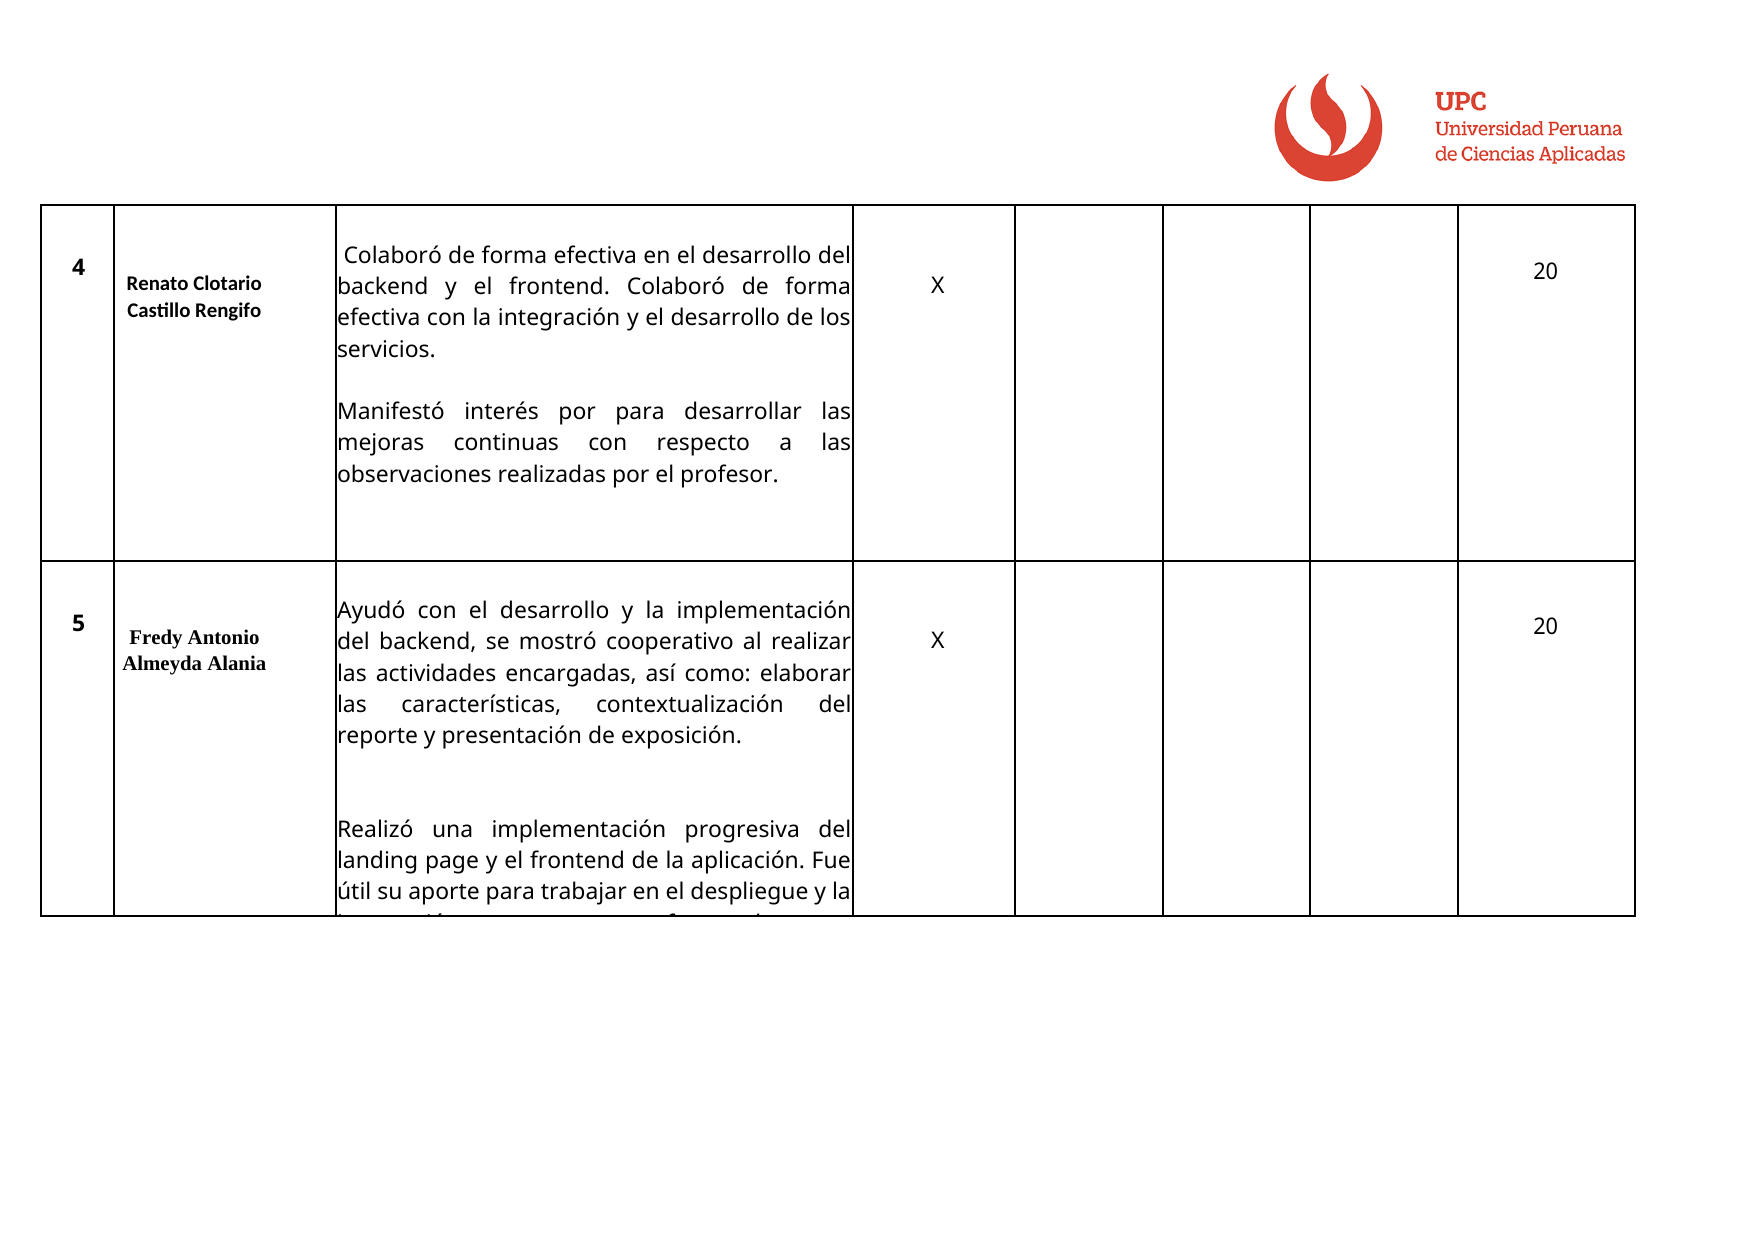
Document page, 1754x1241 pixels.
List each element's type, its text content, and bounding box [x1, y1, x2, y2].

table_cell 20 [1459, 206, 1634, 559]
table_cell [1311, 206, 1457, 559]
picture [1268, 48, 1631, 202]
table_cell Fredy Antonio Almeyda Alania [115, 562, 335, 915]
table_cell 5 [42, 562, 113, 915]
table_cell [1164, 206, 1309, 559]
table_cell 20 [1459, 562, 1634, 915]
table_cell [1016, 206, 1162, 559]
table_cell [1164, 562, 1309, 915]
table_cell X [854, 206, 1014, 559]
table_cell Renato Clotario Castillo Rengifo [115, 206, 335, 559]
table_cell Colaboró de forma efectiva en el desarrollo del backend y el frontend. Colaboró de forma efectiva con la integración y el desarrollo de los servicios. Manifestó interés por para desarrollar las mejoras continuas con respecto a las observaciones realizadas por el profesor. [337, 206, 852, 559]
table_cell [1311, 562, 1457, 915]
table_cell X [854, 562, 1014, 915]
table_cell [1016, 562, 1162, 915]
table_cell Ayudó con el desarrollo y la implementación del backend, se mostró cooperativo al realizar las actividades encargadas, así como: elaborar las características, contextualización del reporte y presentación de exposición. Realizó una implementación progresiva del landing page y el frontend de la aplicación. Fue útil su aporte para trabajar en el despliegue y la integración tanto como frontend como backend. [337, 562, 852, 915]
table_cell 4 [42, 206, 113, 559]
